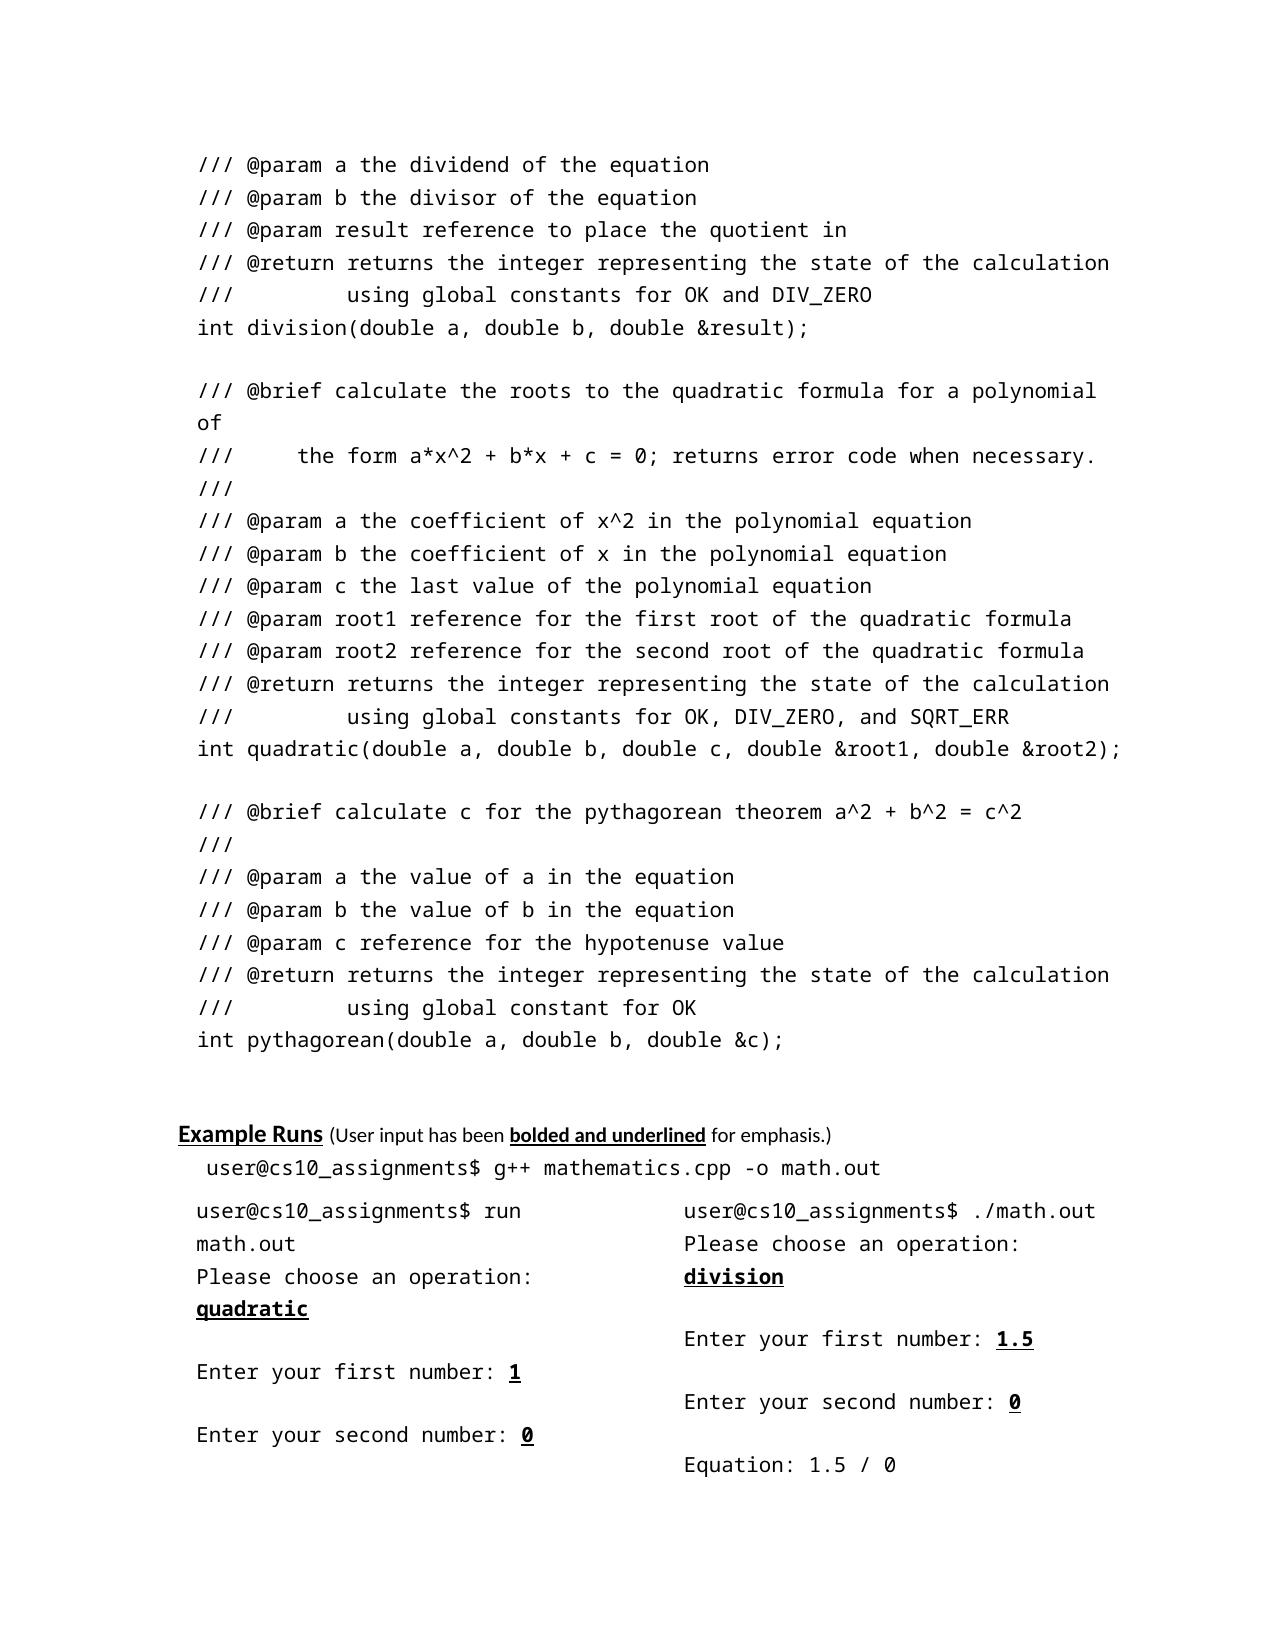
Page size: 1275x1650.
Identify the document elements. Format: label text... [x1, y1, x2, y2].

text /// @param root1 reference for the first root of the quadratic formula [197, 604, 1125, 632]
text /// @param a the dividend of the equation [197, 150, 1125, 178]
text /// @brief calculate c for the pythagorean theorem a^2 + b^2 = c^2 [197, 797, 1125, 826]
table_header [626, 1186, 1114, 1493]
text /// @param root2 reference for the second root of the quadratic formula [197, 637, 1125, 665]
text Example Runs (User input has been bolded and underlined for emphasis.) [178, 1118, 1125, 1149]
text /// @param c reference for the hypotenuse value [197, 928, 1125, 956]
text /// @param b the divisor of the equation [197, 183, 1125, 211]
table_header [139, 1186, 626, 1493]
text user@cs10_assignments$ g++ mathematics.cpp -o math.out [206, 1153, 1125, 1182]
text /// the form a*x^2 + b*x + c = 0; returns error code when necessary. [197, 441, 1125, 469]
text /// @brief calculate the roots to the quadratic formula for a polynomial of [197, 376, 1125, 437]
text int quadratic(double a, double b, double c, double &root1, double &root2); [197, 734, 1125, 763]
text /// @return returns the integer representing the state of the calculation [197, 960, 1125, 989]
text /// @param b the value of b in the equation [197, 895, 1125, 923]
text /// using global constants for OK, DIV_ZERO, and SQRT_ERR [197, 702, 1125, 730]
text /// @param c the last value of the polynomial equation [197, 571, 1125, 600]
text /// @param result reference to place the quotient in [197, 215, 1125, 244]
text /// @param a the value of a in the equation [197, 862, 1125, 891]
text /// using global constants for OK and DIV_ZERO [197, 280, 1125, 309]
text int division(double a, double b, double &result); [197, 313, 1125, 341]
text int pythagorean(double a, double b, double &c); [197, 1026, 1125, 1054]
text /// @param b the coefficient of x in the polynomial equation [197, 539, 1125, 567]
text /// @return returns the integer representing the state of the calculation [197, 248, 1125, 276]
text /// @return returns the integer representing the state of the calculation [197, 669, 1125, 698]
text /// [197, 830, 1125, 858]
text /// @param a the coefficient of x^2 in the polynomial equation [197, 506, 1125, 535]
text /// using global constant for OK [197, 993, 1125, 1021]
text /// [197, 474, 1125, 502]
